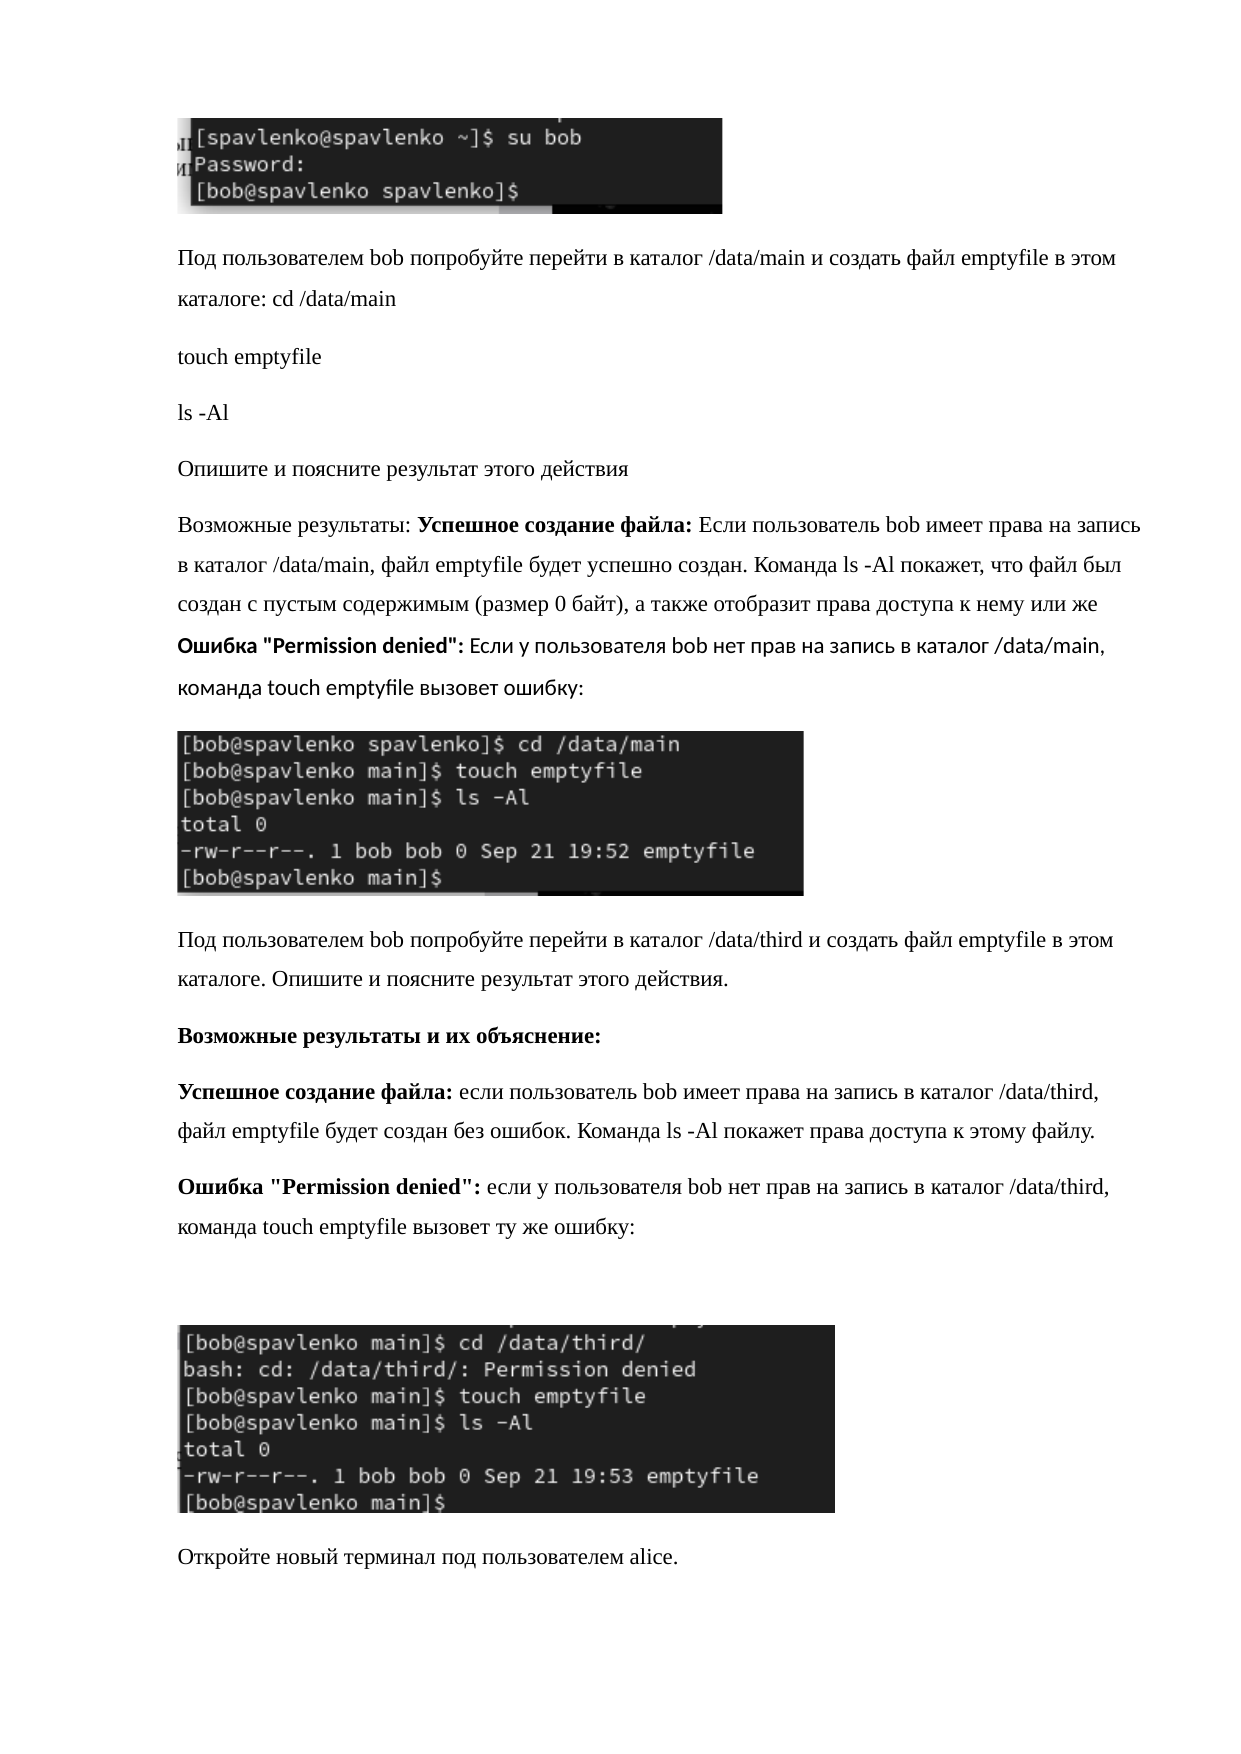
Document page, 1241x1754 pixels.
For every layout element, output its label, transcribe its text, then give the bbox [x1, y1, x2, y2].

text touch emptyfile [177, 343, 1152, 369]
text Ошибка "Permission denied": если у пользователя bob нет прав на запись в каталог /data/third, команда touch emptyfile вызовет ту же ошибку: [177, 1173, 1152, 1239]
text Возможные результаты и их объяснение: [177, 1022, 1152, 1048]
text ls -Al [177, 399, 1152, 426]
text Опишите и поясните результат этого действия [177, 455, 1152, 482]
text Откройте новый терминал под пользователем alice. [177, 1543, 1152, 1570]
picture [177, 118, 723, 214]
text Успешное создание файла: если пользователь bob имеет права на запись в каталог /data/third, файл emptyfile будет создан без ошибок. Команда ls -Al покажет права доступа к этому файлу. [177, 1078, 1152, 1144]
text Под пользователем bob попробуйте перейти в каталог /data/main и создать файл emptyfile в этом каталоге: cd /data/main [177, 244, 1152, 312]
text Возможные результаты: Успешное создание файла: Если пользователь bob имеет права на запись в каталог /data/main, файл emptyfile будет успешно создан. Команда ls -Al покажет, что файл был создан с пустым содержимым (размер 0 байт), а также отобразит права доступа к нему или же Ошибка "Permission denied": Если у пользователя bob нет прав на запись в каталог /data/main, команда touch emptyfile вызовет ошибку: [177, 511, 1152, 701]
text Под пользователем bob попробуйте перейти в каталог /data/third и создать файл emptyfile в этом каталоге. Опишите и поясните результат этого действия. [177, 926, 1152, 992]
picture [177, 1325, 835, 1513]
picture [177, 731, 804, 896]
